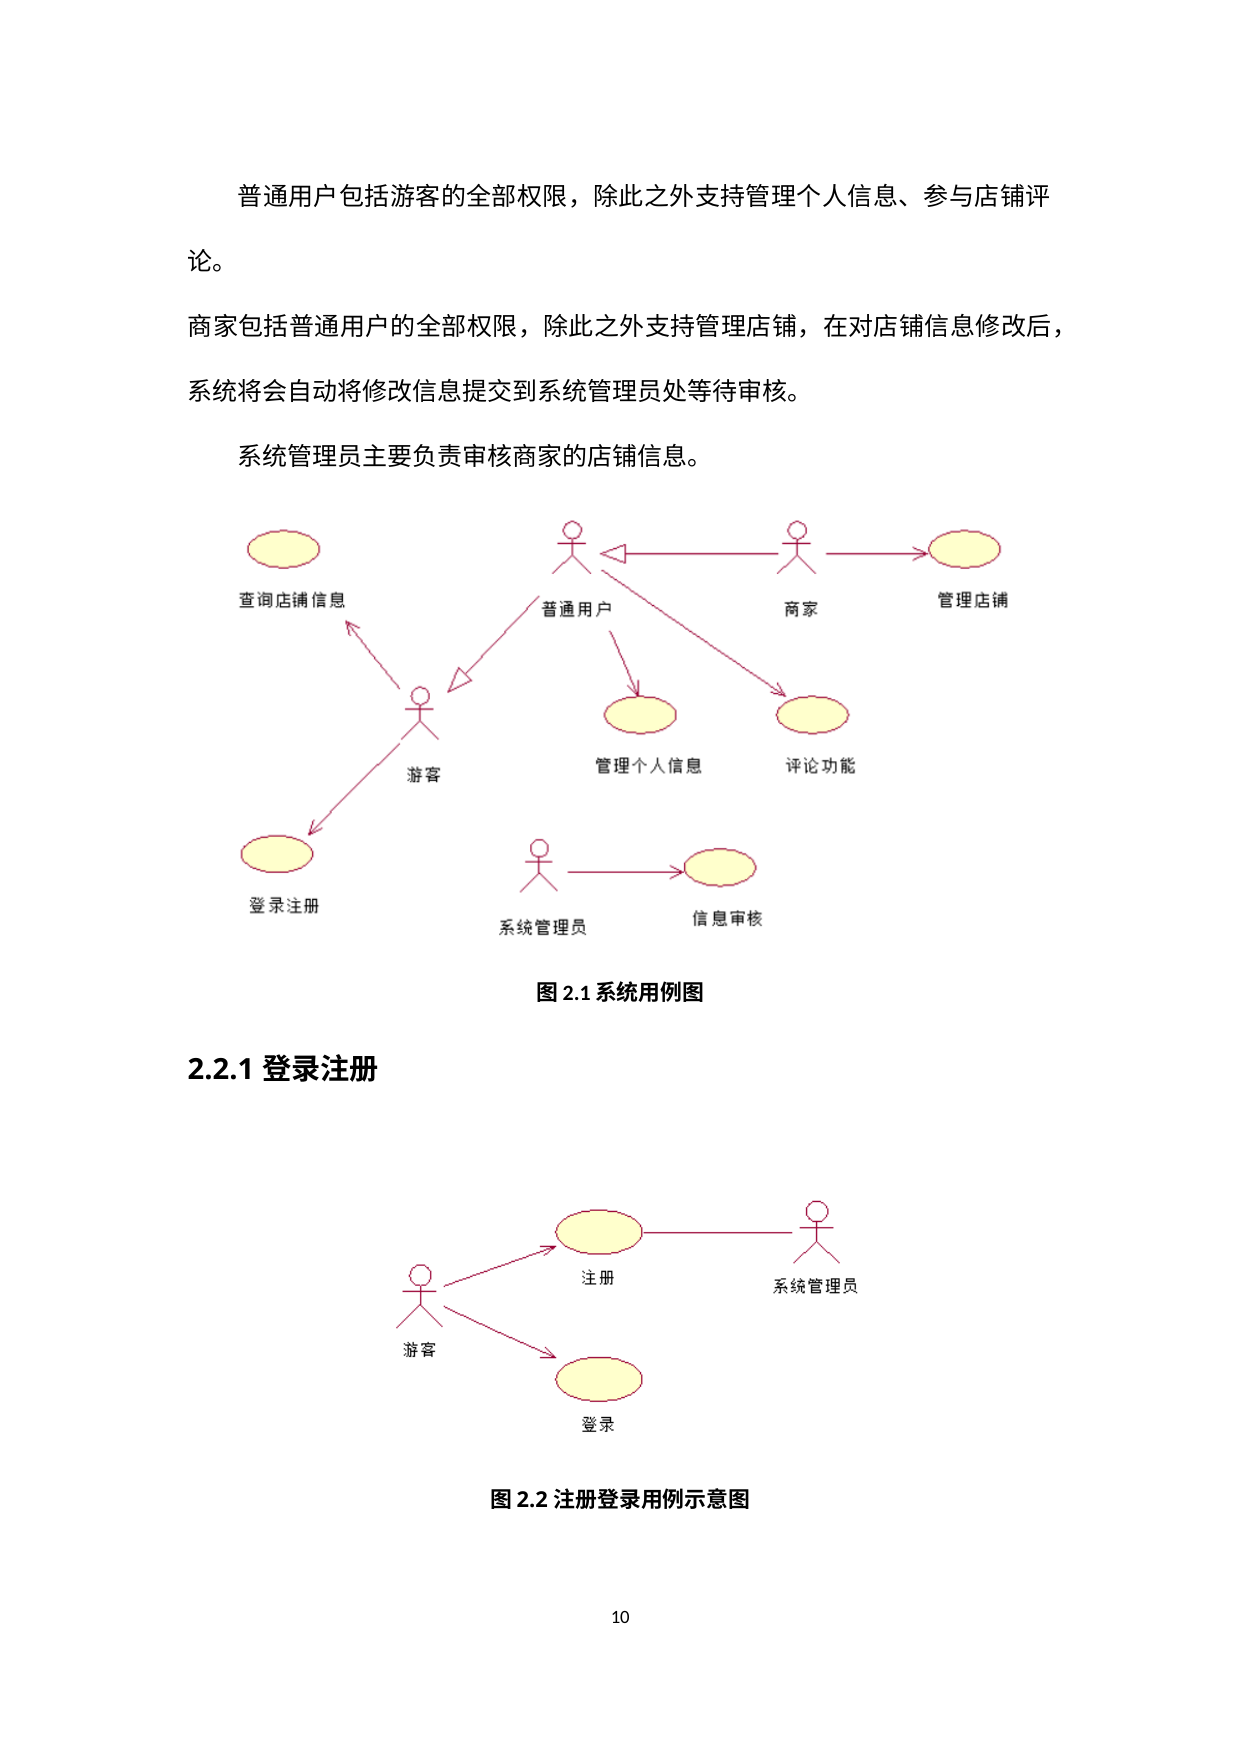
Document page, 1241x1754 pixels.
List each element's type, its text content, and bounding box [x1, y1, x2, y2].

text 图2.1系统用例图 [187, 974, 1053, 1007]
picture [339, 1157, 901, 1462]
picture [187, 487, 1053, 960]
text 商家包括普通用户的全部权限，除此之外支持管理店铺，在对店铺信息修改后，系统将会自动将修改信息提交到系统管理员处等待审核。 [187, 292, 1053, 422]
text 图2.2 注册登录用例示意图 [187, 1482, 1053, 1514]
text 系统管理员主要负责审核商家的店铺信息。 [187, 422, 1053, 487]
subtitle 2.2.1 登录注册 [187, 1034, 1053, 1099]
text 普通用户包括游客的全部权限，除此之外支持管理个人信息、参与店铺评论。 [187, 162, 1053, 292]
